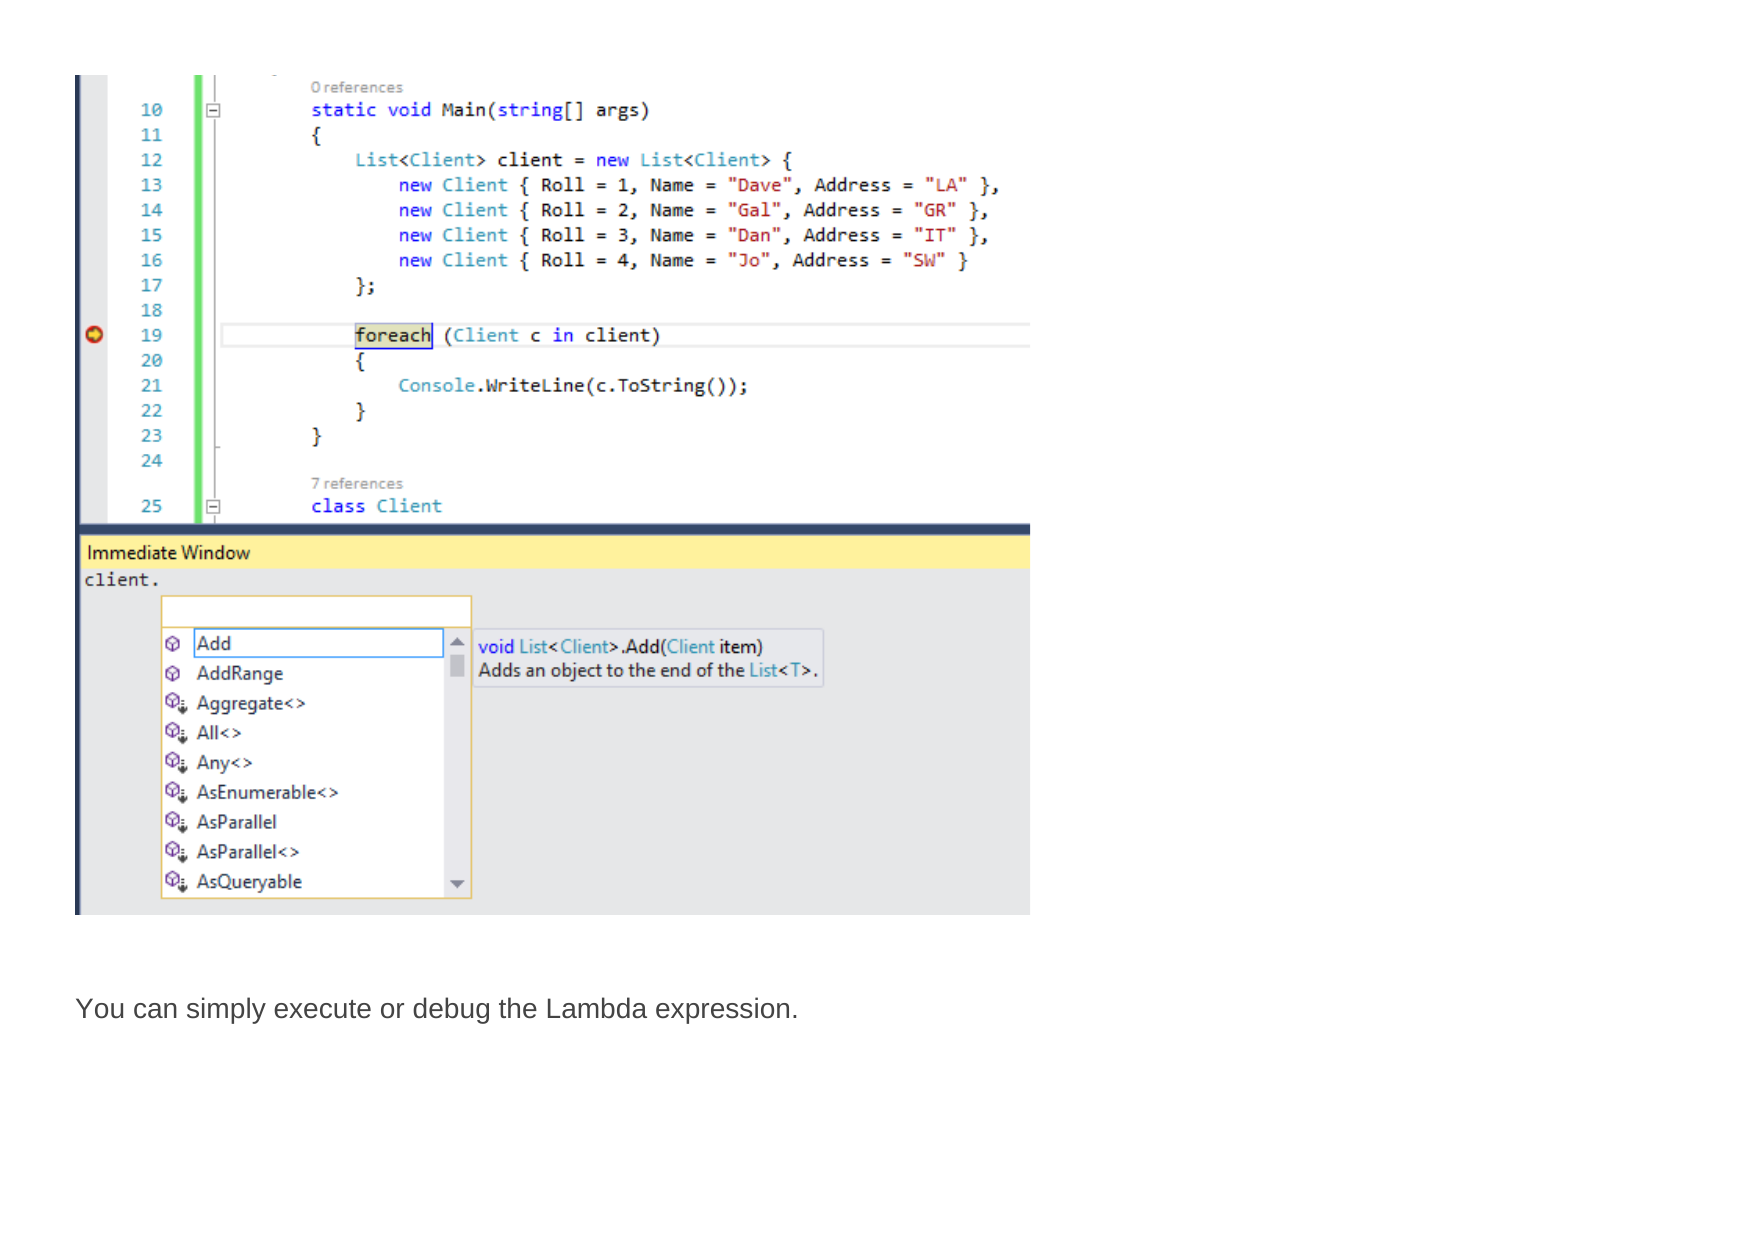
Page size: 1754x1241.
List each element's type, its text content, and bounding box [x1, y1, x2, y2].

picture [75, 75, 1031, 915]
text You can simply execute or debug the Lambda expression. [75, 992, 1679, 1024]
